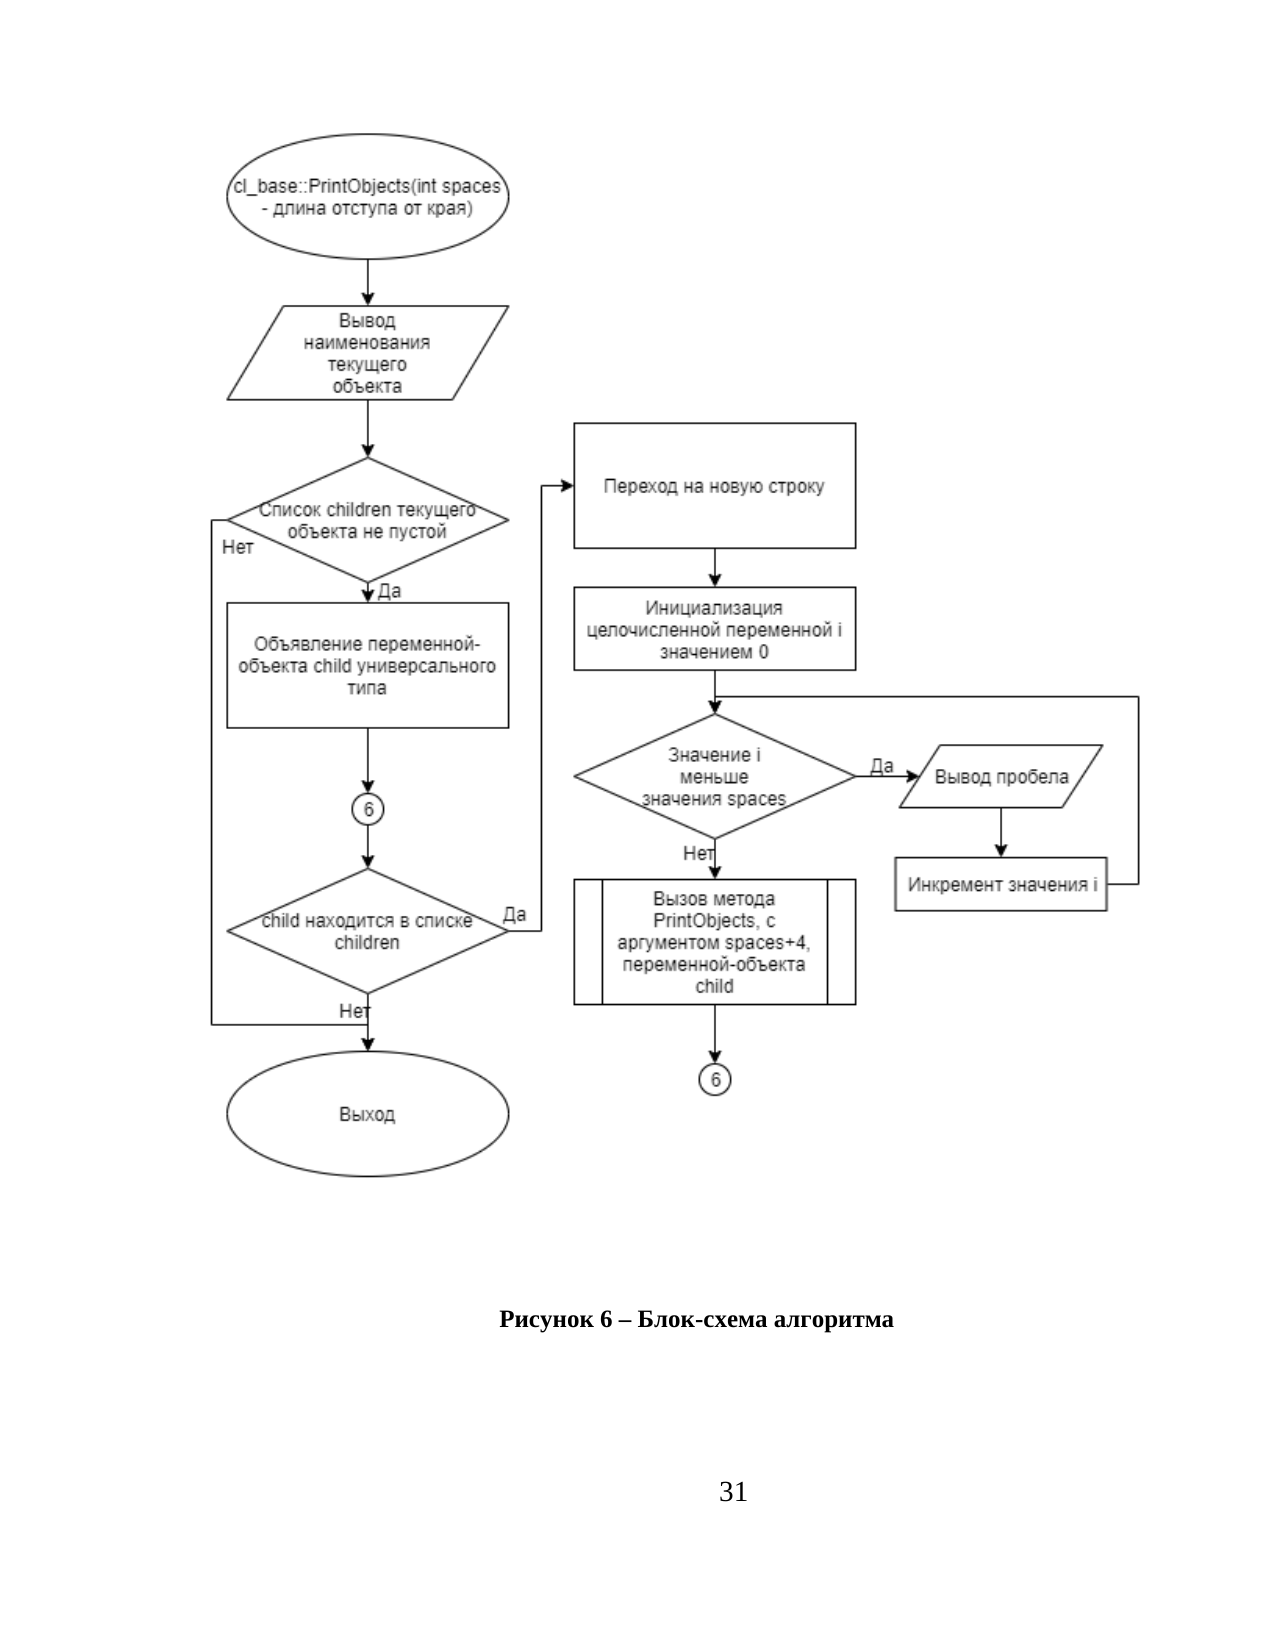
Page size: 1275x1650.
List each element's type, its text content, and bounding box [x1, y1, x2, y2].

text Рисунок 6 – Блок-схема алгоритма [177, 1304, 1216, 1333]
picture [197, 118, 1196, 1290]
